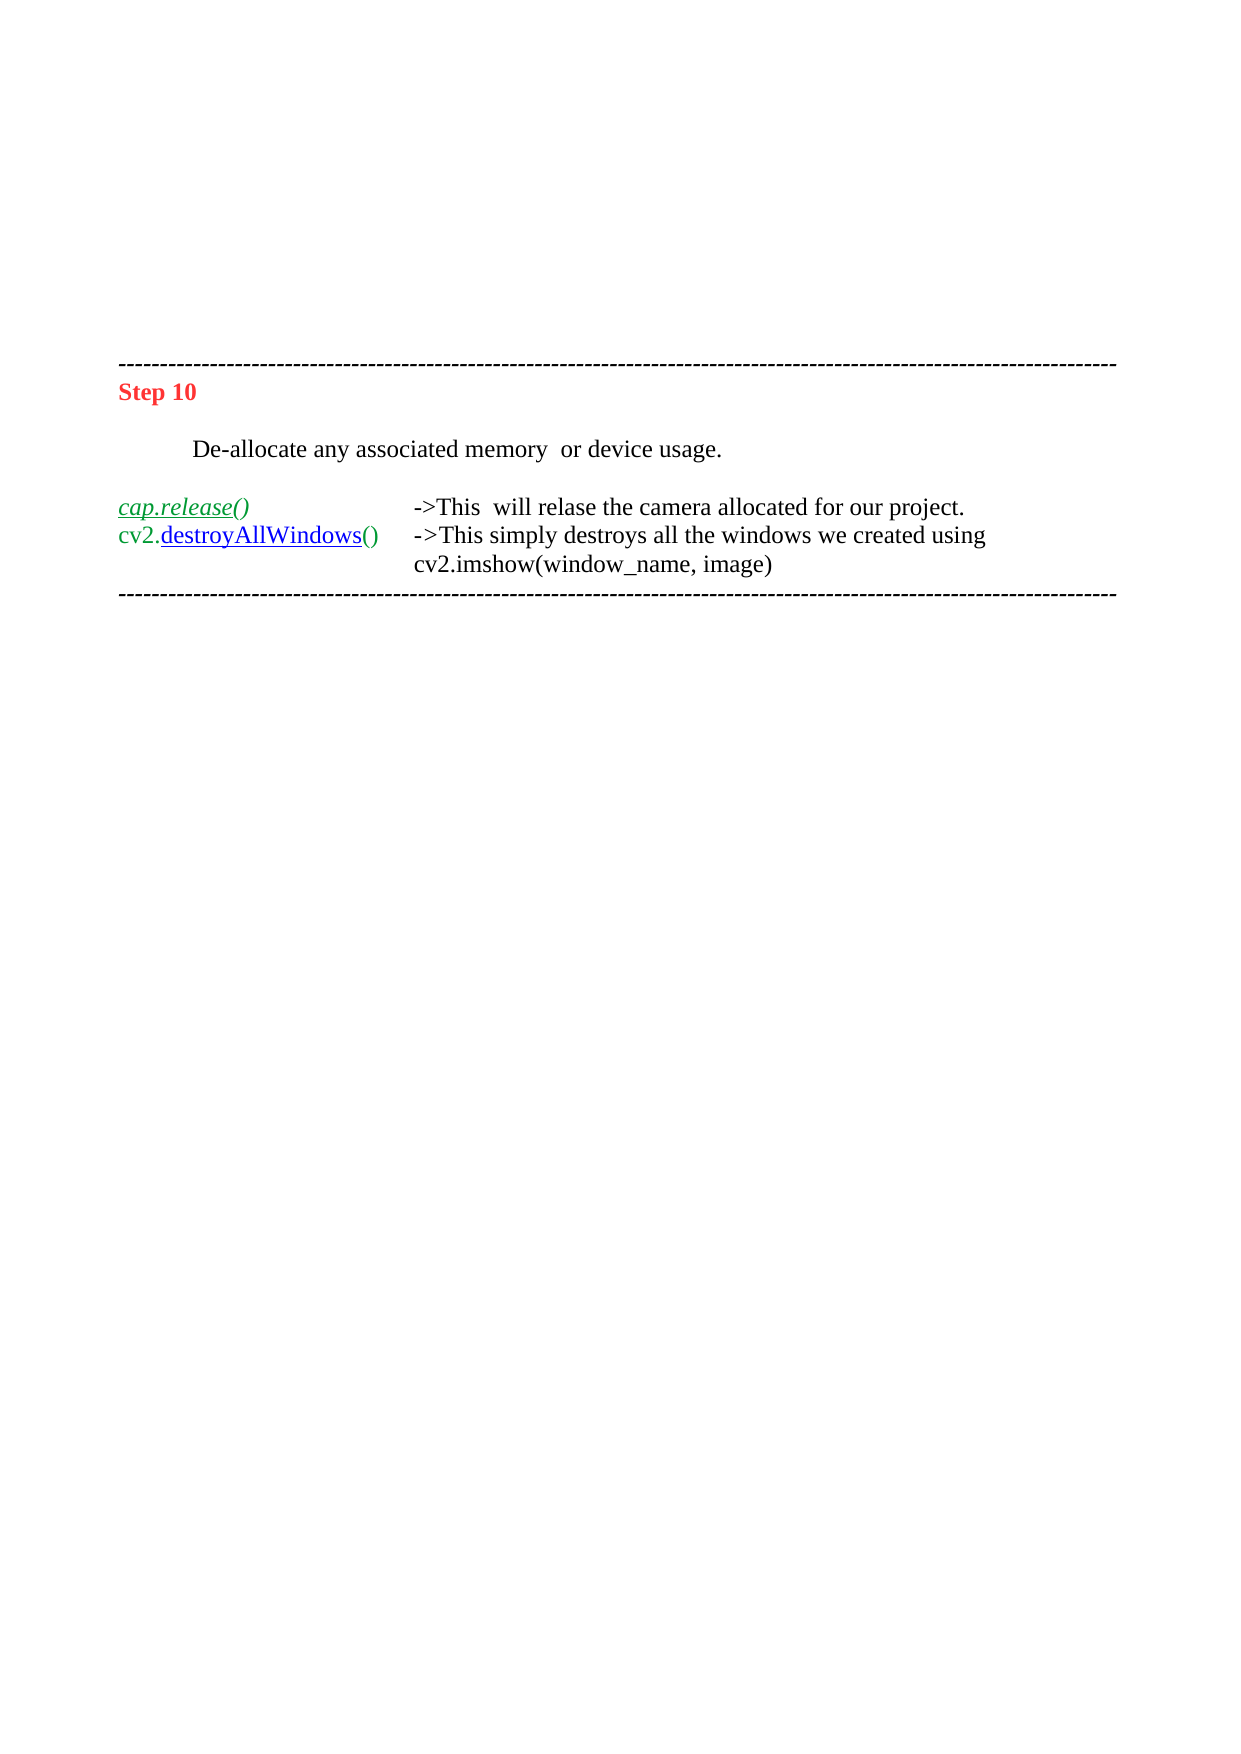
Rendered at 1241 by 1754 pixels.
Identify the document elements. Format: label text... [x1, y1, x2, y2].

text De-allocate any associated memory or device usage. [118, 434, 1122, 463]
text Step 10 [118, 377, 1122, 406]
text cap.release() ->This will relase the camera allocated for our project. [118, 492, 1122, 521]
text ------------------------------------------------------------------------------------------------------------------------ [118, 348, 1122, 377]
text cv2.destroyAllWindows() ->This simply destroys all the windows we created using cv2.imshow(window_name, image) [118, 521, 1122, 578]
text ------------------------------------------------------------------------------------------------------------------------ [118, 578, 1122, 607]
